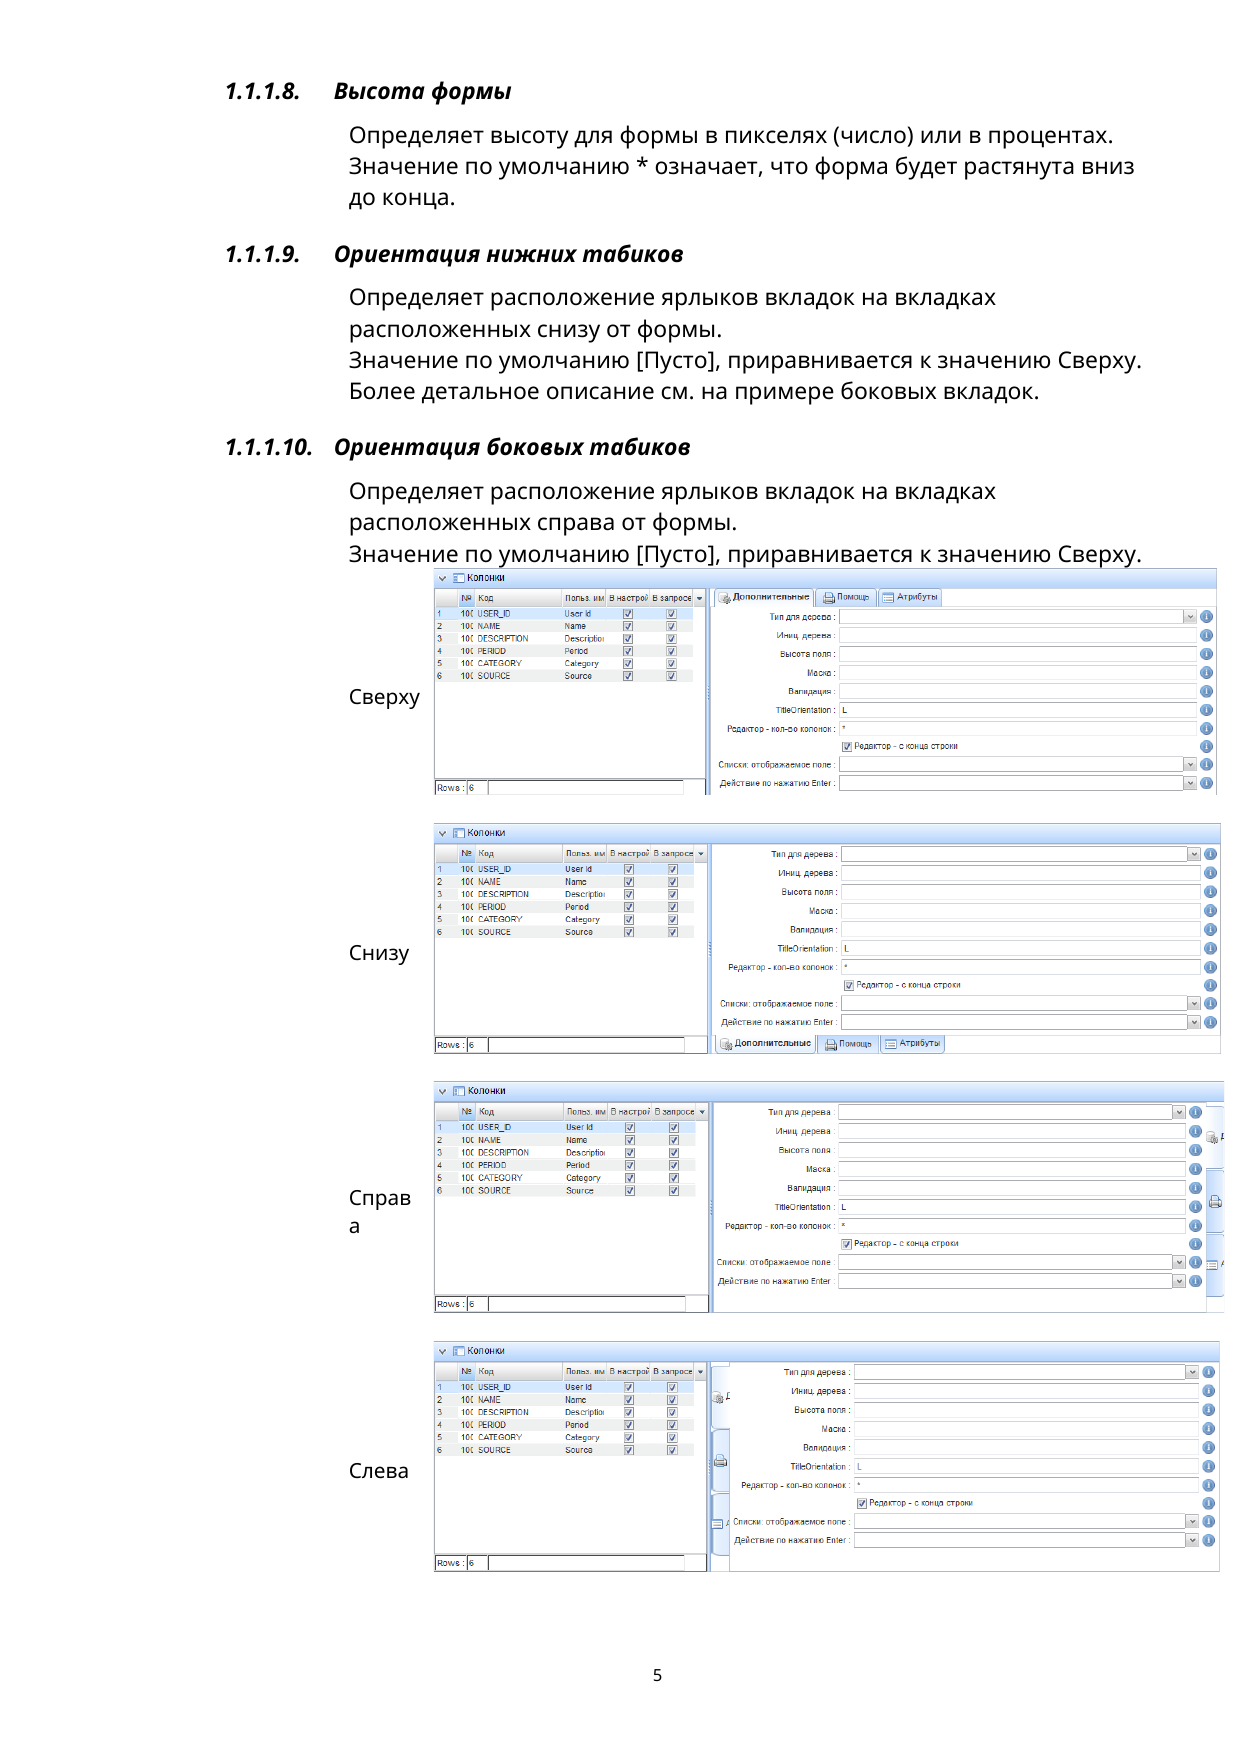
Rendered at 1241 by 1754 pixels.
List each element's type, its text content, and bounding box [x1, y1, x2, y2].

text Значение по умолчанию [Пусто], приравнивается к значению Сверху. [348, 344, 1165, 375]
table_cell Снизу [337, 823, 434, 1082]
text Определяет расположение ярлыков вкладок на вкладках расположенных справа от формы. [348, 475, 1165, 537]
text Более детальное описание см. на примере боковых вкладок. [348, 375, 1165, 406]
picture [433, 568, 1217, 795]
text Значение по умолчанию * означает, что форма будет растянута вниз до конца. [348, 150, 1165, 212]
picture [433, 1081, 1225, 1313]
subtitle Ориентация боковых табиков [224, 431, 1165, 462]
picture [433, 823, 1221, 1054]
picture [433, 1341, 1220, 1572]
table_header Сверху [337, 569, 434, 823]
table_cell [434, 1082, 1234, 1341]
table_cell [434, 823, 1234, 1082]
subtitle Ориентация нижних табиков [224, 237, 1165, 269]
text Определяет высоту для формы в пикселях (число) или в процентах. [348, 119, 1165, 150]
text Значение по умолчанию [Пусто], приравнивается к значению Сверху. [348, 537, 1165, 569]
table_cell Справа [337, 1082, 434, 1341]
subtitle Высота формы [224, 75, 1165, 106]
table_header [434, 569, 1234, 823]
table_cell Слева [337, 1341, 434, 1599]
table_cell [434, 1341, 1234, 1599]
text Определяет расположение ярлыков вкладок на вкладках расположенных снизу от формы. [348, 281, 1165, 344]
